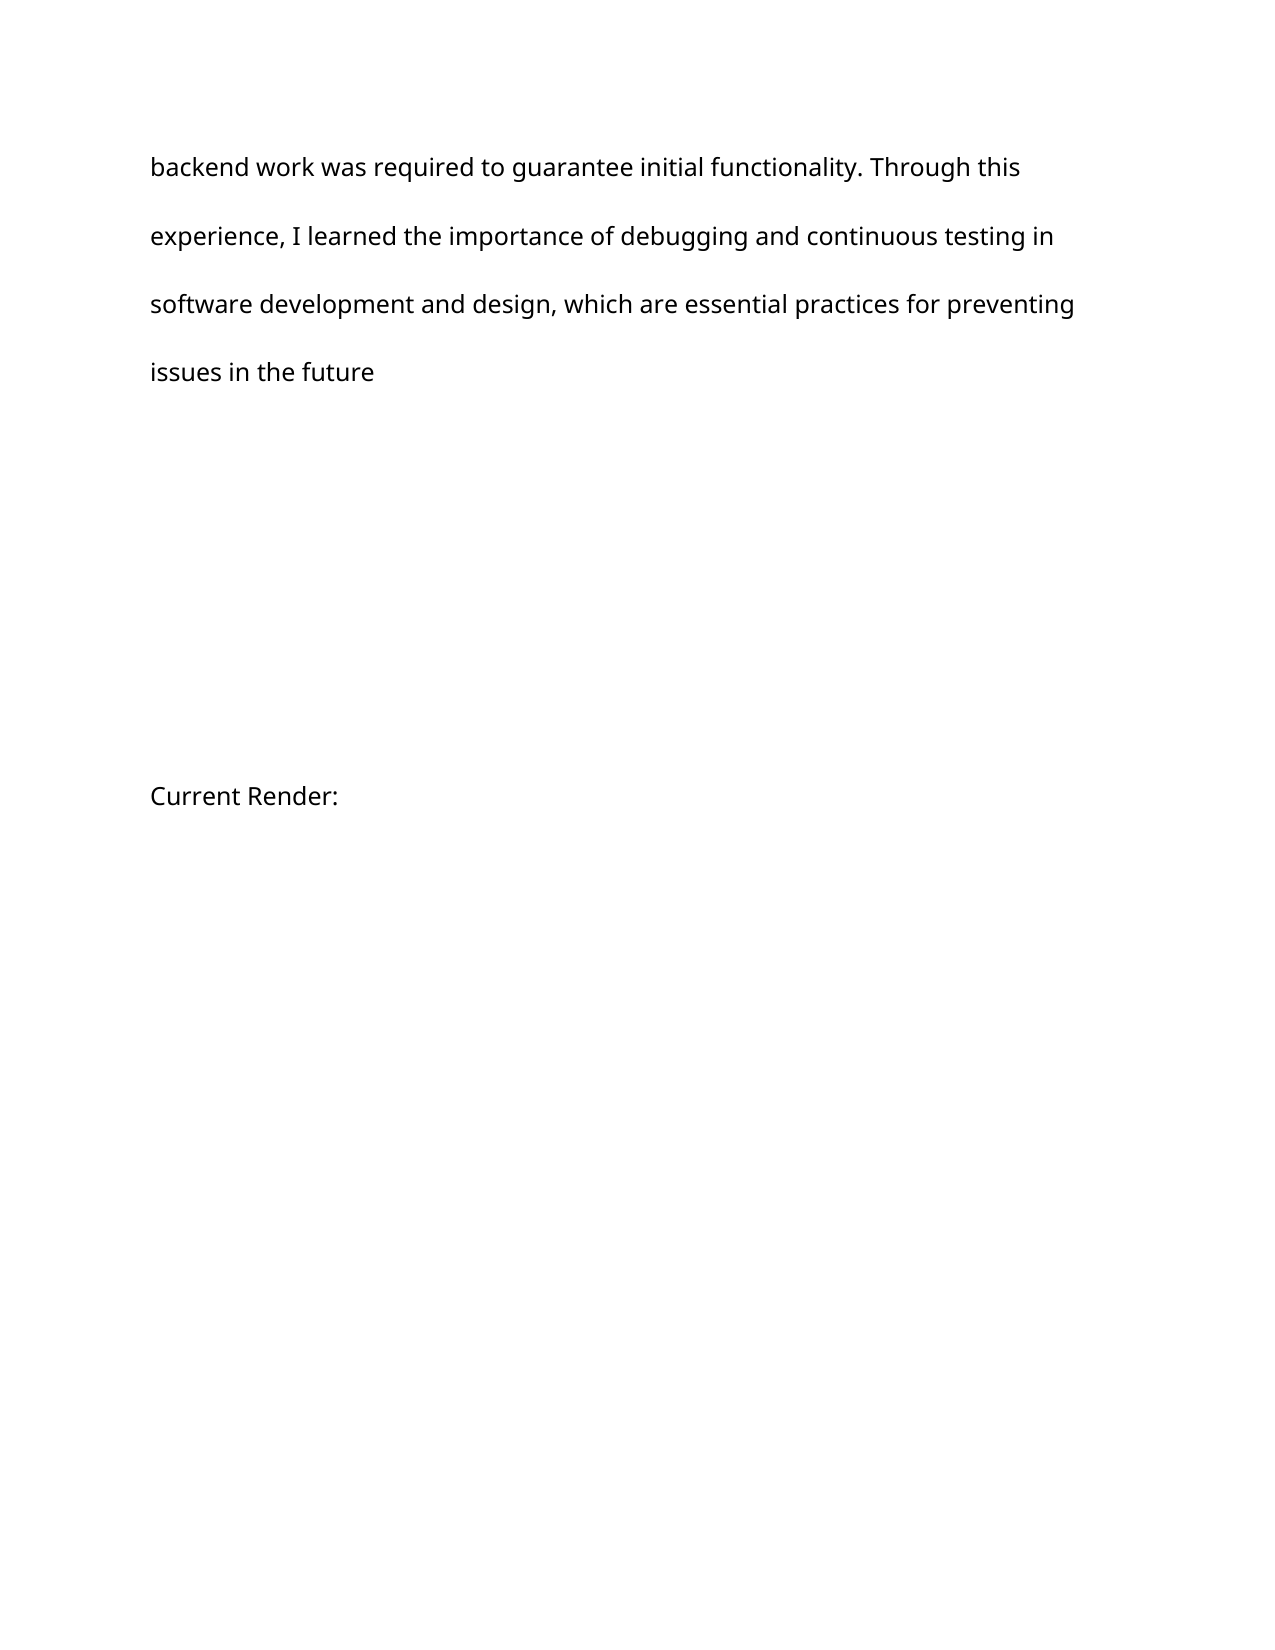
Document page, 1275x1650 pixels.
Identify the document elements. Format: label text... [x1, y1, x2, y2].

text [150, 150, 1125, 388]
text Current Render: [150, 778, 1125, 812]
